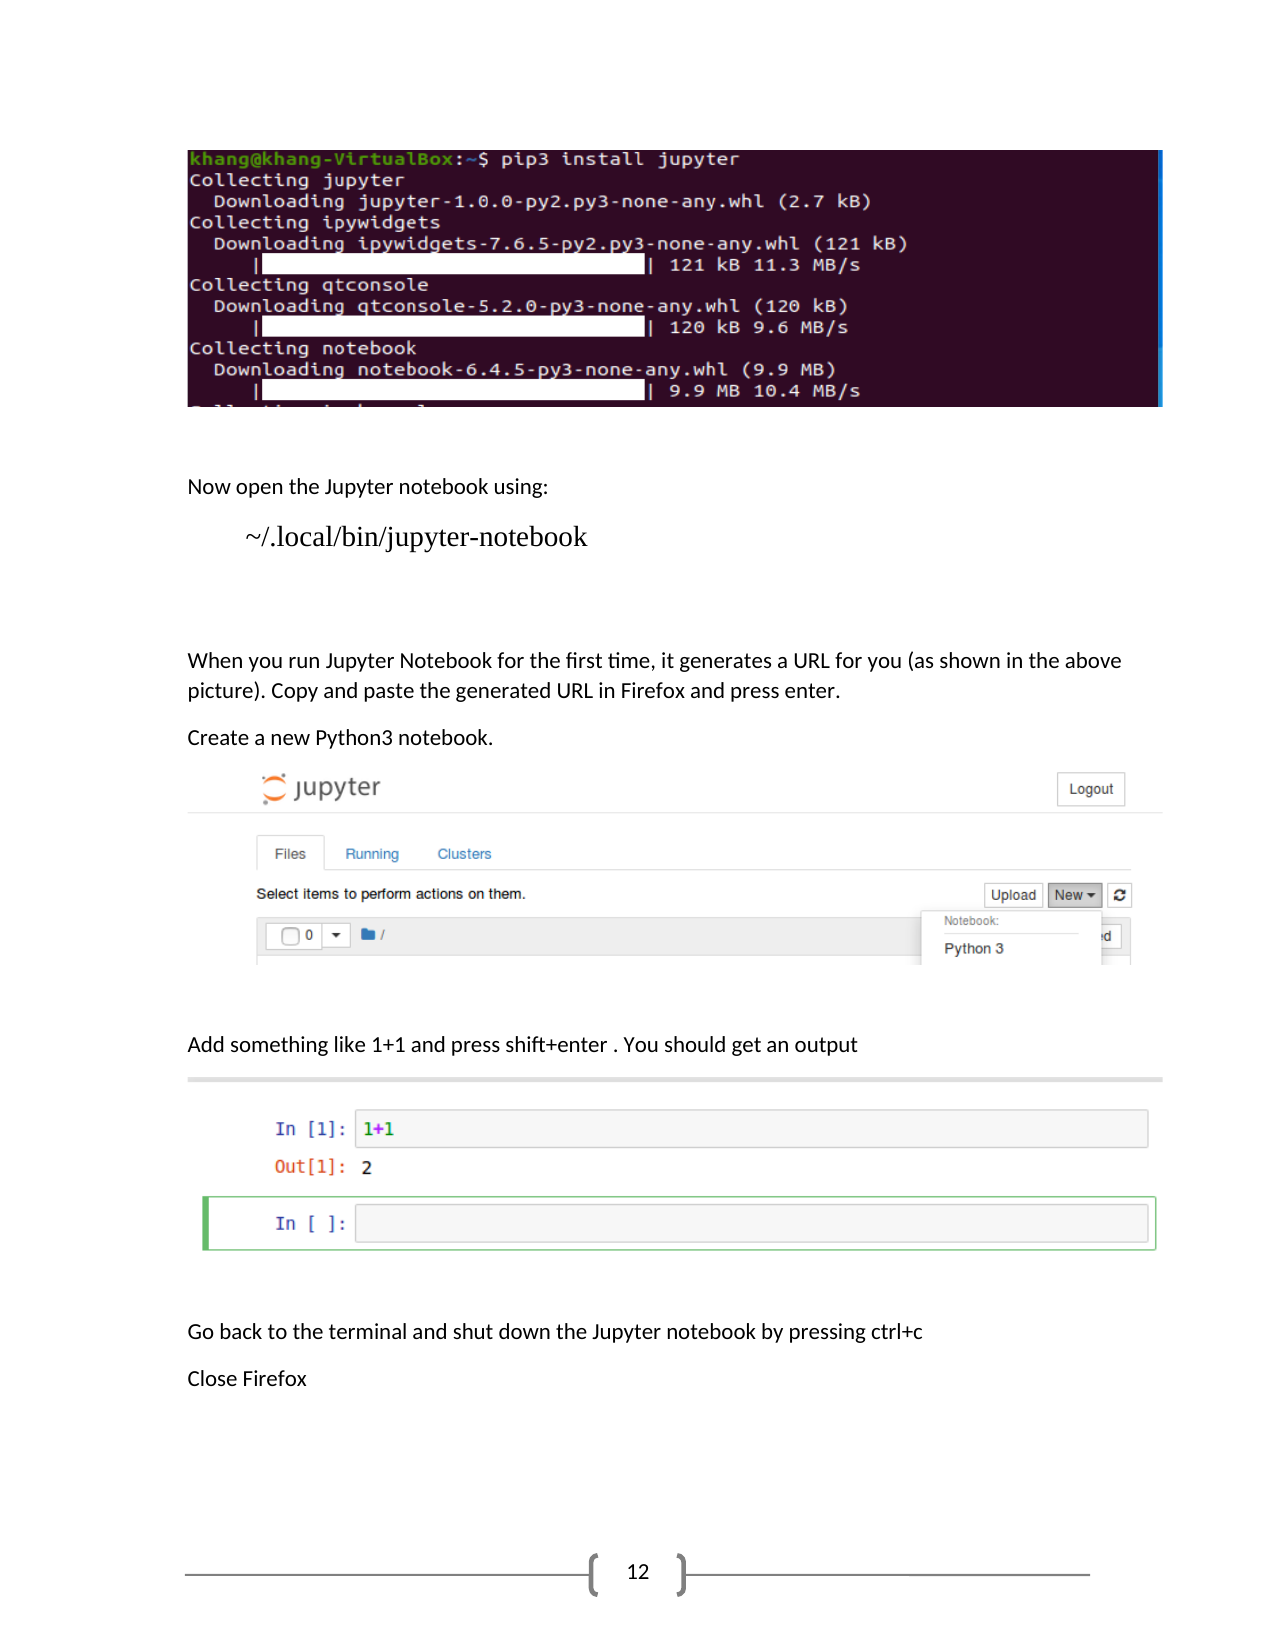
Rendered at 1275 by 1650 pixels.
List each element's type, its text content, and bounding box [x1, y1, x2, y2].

picture [187, 1077, 1163, 1252]
text Create a new Python3 notebook. [187, 723, 1125, 751]
text Add something like 1+1 and press shift+enter . You should get an output [187, 1031, 1125, 1058]
text Go back to the terminal and shut down the Jupyter notebook by pressing ctrl+c [187, 1317, 1125, 1346]
text Close Firefox [187, 1364, 1125, 1392]
picture [187, 150, 1163, 407]
text ~/.local/bin/jupyter-notebook [150, 519, 1125, 552]
text When you run Jupyter Notebook for the first time, it generates a URL for you (as shown in the above picture). Copy and paste the generated URL in Firefox and press enter. [187, 646, 1125, 704]
text Now open the Jupyter notebook using: [187, 472, 1125, 500]
picture [187, 770, 1163, 965]
